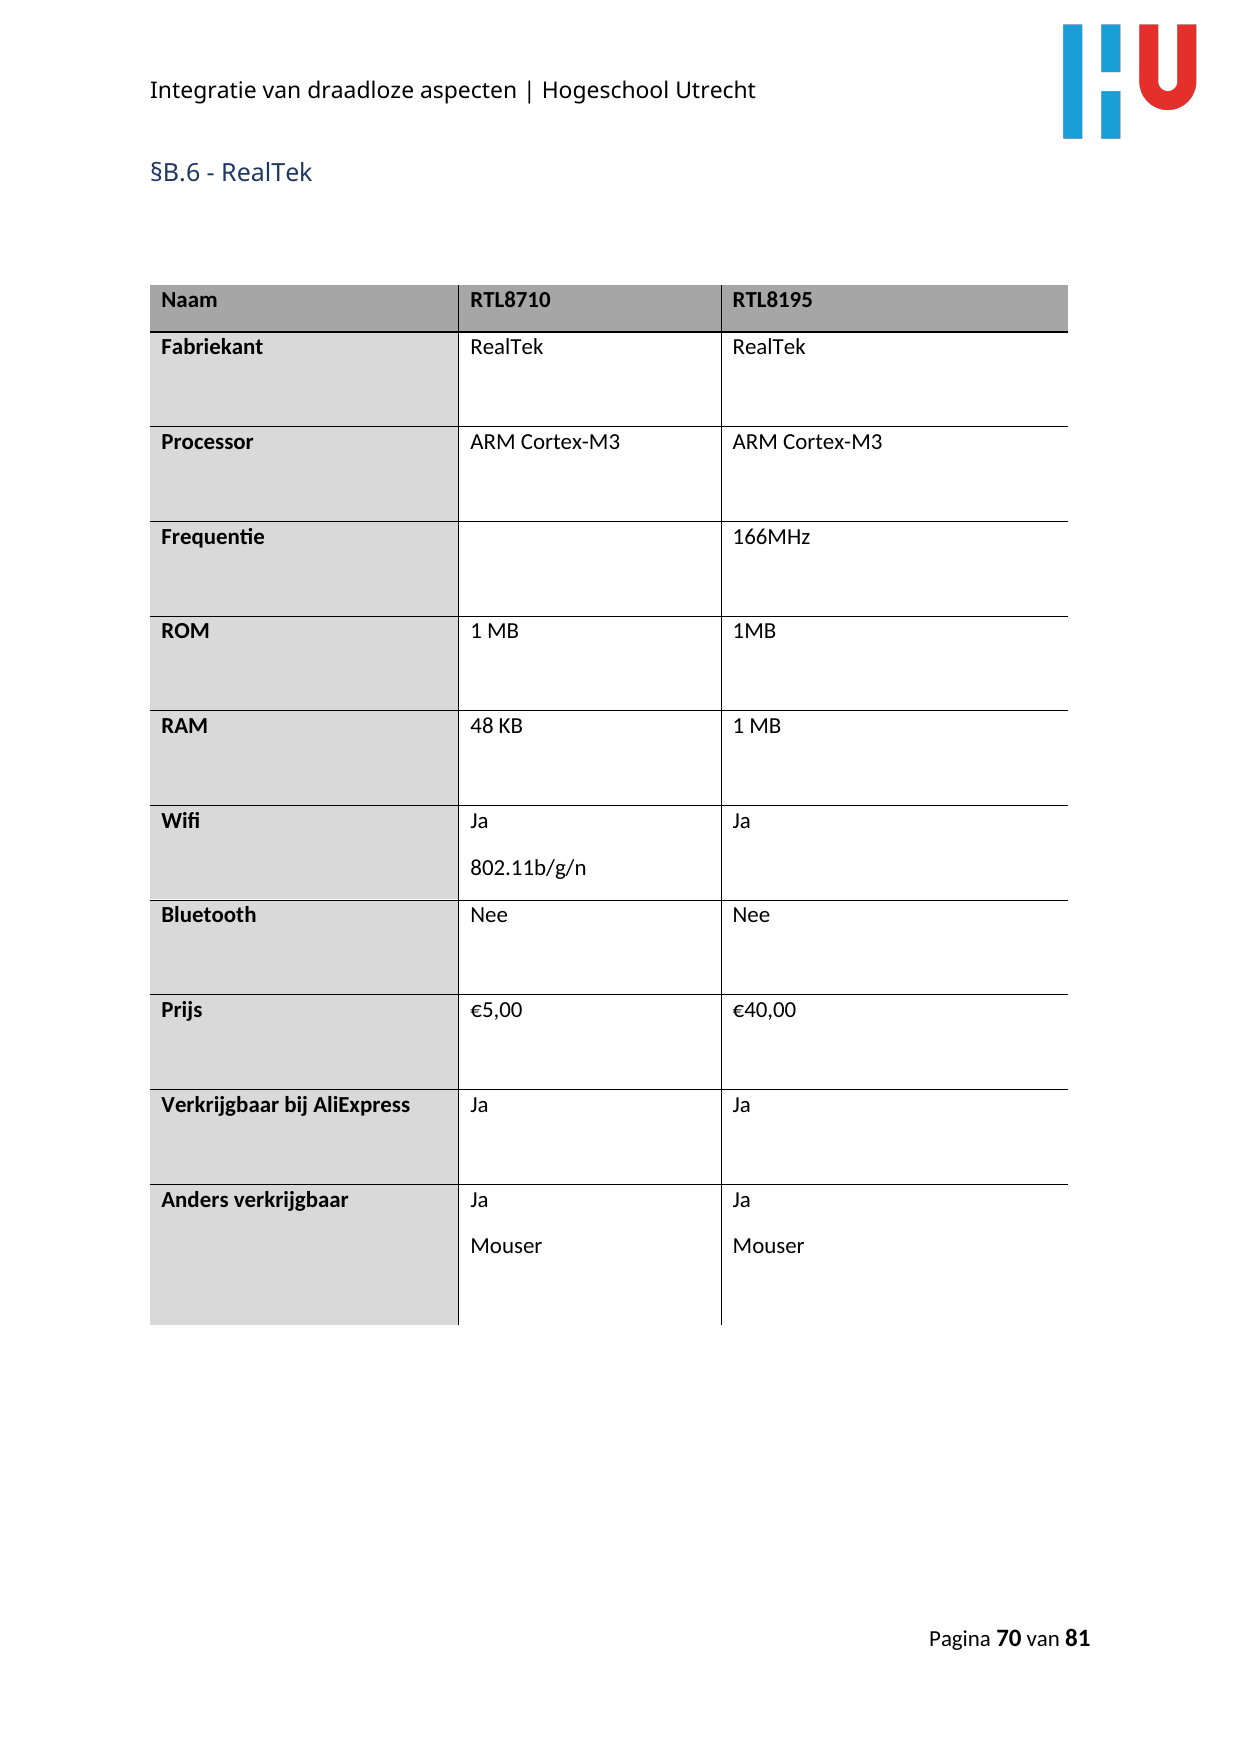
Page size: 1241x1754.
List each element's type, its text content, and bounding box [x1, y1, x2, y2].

table_cell Nee [459, 901, 721, 994]
table_cell [459, 522, 721, 616]
table_header Naam [150, 285, 458, 331]
table_cell 1 MB [459, 617, 721, 710]
table_cell RAM [150, 711, 458, 805]
table_cell 1 MB [722, 711, 1068, 805]
table_cell Nee [722, 901, 1068, 994]
table_cell 48 KB [459, 711, 721, 805]
table_cell Bluetooth [150, 901, 458, 994]
table_cell 166MHz [722, 522, 1068, 616]
table_header RTL8195 [722, 285, 1068, 331]
table_cell Frequentie [150, 522, 458, 616]
table_cell Wifi [150, 806, 458, 899]
picture [1062, 23, 1205, 140]
subtitle §B.6 - RealTek [150, 154, 1090, 188]
table_cell €40,00 [722, 995, 1068, 1089]
table_header RTL8710 [459, 285, 721, 331]
table_cell ROM [150, 617, 458, 710]
table_cell Processor [150, 427, 458, 521]
table_cell Ja Mouser [722, 1185, 1068, 1325]
table_cell Ja [722, 806, 1068, 899]
table_cell Ja [722, 1090, 1068, 1184]
table_cell Verkrijgbaar bij AliExpress [150, 1090, 458, 1184]
table_cell Ja [459, 1090, 721, 1184]
table_cell ARM Cortex-M3 [459, 427, 721, 521]
table_cell Anders verkrijgbaar [150, 1185, 458, 1325]
table_cell Ja 802.11b/g/n [459, 806, 721, 899]
table_cell Ja Mouser [459, 1185, 721, 1325]
table_cell RealTek [459, 333, 721, 426]
table_cell Prijs [150, 995, 458, 1089]
table_cell Fabriekant [150, 333, 458, 426]
table_cell 1MB [722, 617, 1068, 710]
table_cell €5,00 [459, 995, 721, 1089]
table_cell ARM Cortex-M3 [722, 427, 1068, 521]
table_cell RealTek [722, 333, 1068, 426]
